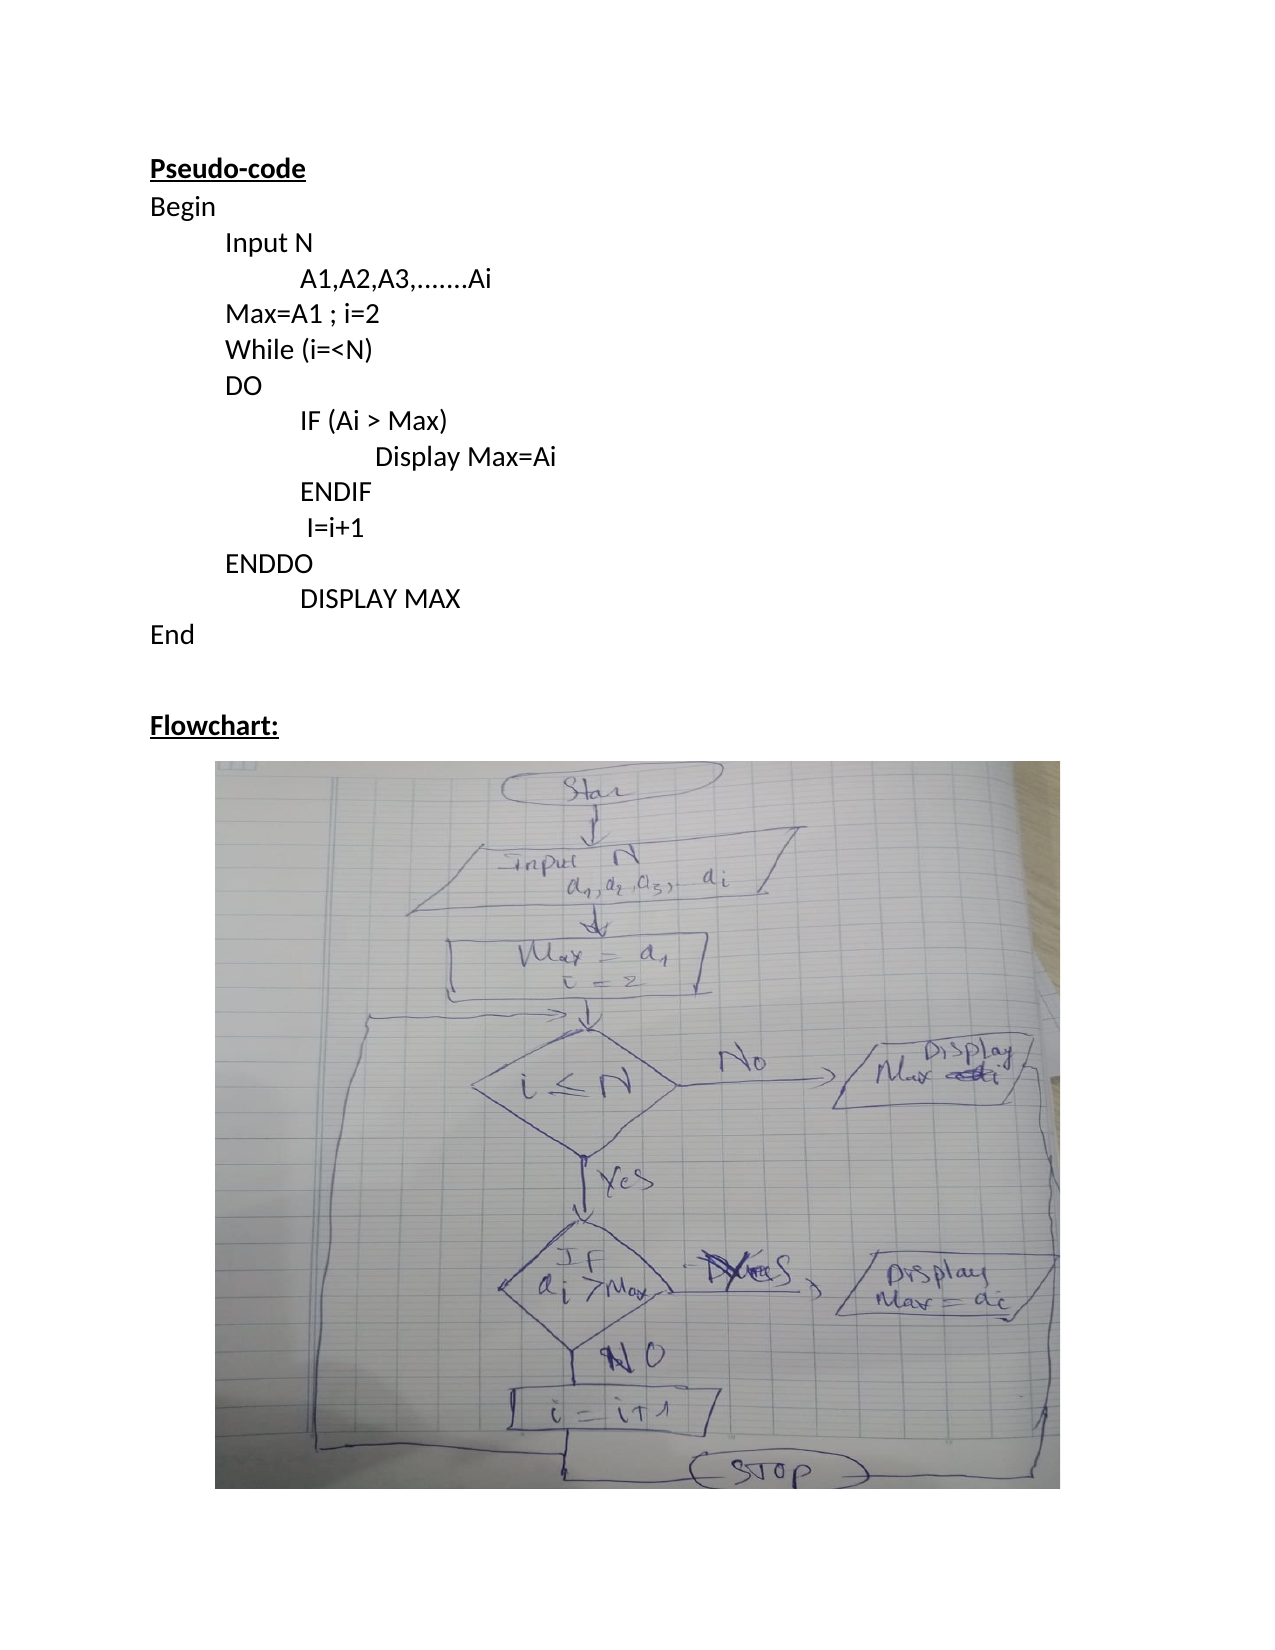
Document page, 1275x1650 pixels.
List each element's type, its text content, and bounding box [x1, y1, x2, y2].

picture [215, 761, 1061, 1489]
text Flowchart: [150, 707, 1125, 742]
text While (i=<N) [150, 331, 1125, 367]
text DO [150, 367, 1125, 402]
text ENDIF [150, 473, 1125, 509]
text I=i+1 [150, 509, 1125, 545]
text DISPLAY MAX [150, 580, 1125, 616]
text Pseudo-code [150, 150, 1125, 186]
text ENDDO [150, 545, 1125, 580]
text Display Max=Ai [150, 438, 1125, 473]
text End [150, 616, 1125, 652]
text Input N [150, 224, 1125, 260]
text A1,A2,A3,.......Ai [150, 260, 1125, 295]
text Begin [150, 188, 1125, 224]
text IF (Ai > Max) [150, 402, 1125, 438]
text Max=A1 ; i=2 [150, 295, 1125, 331]
